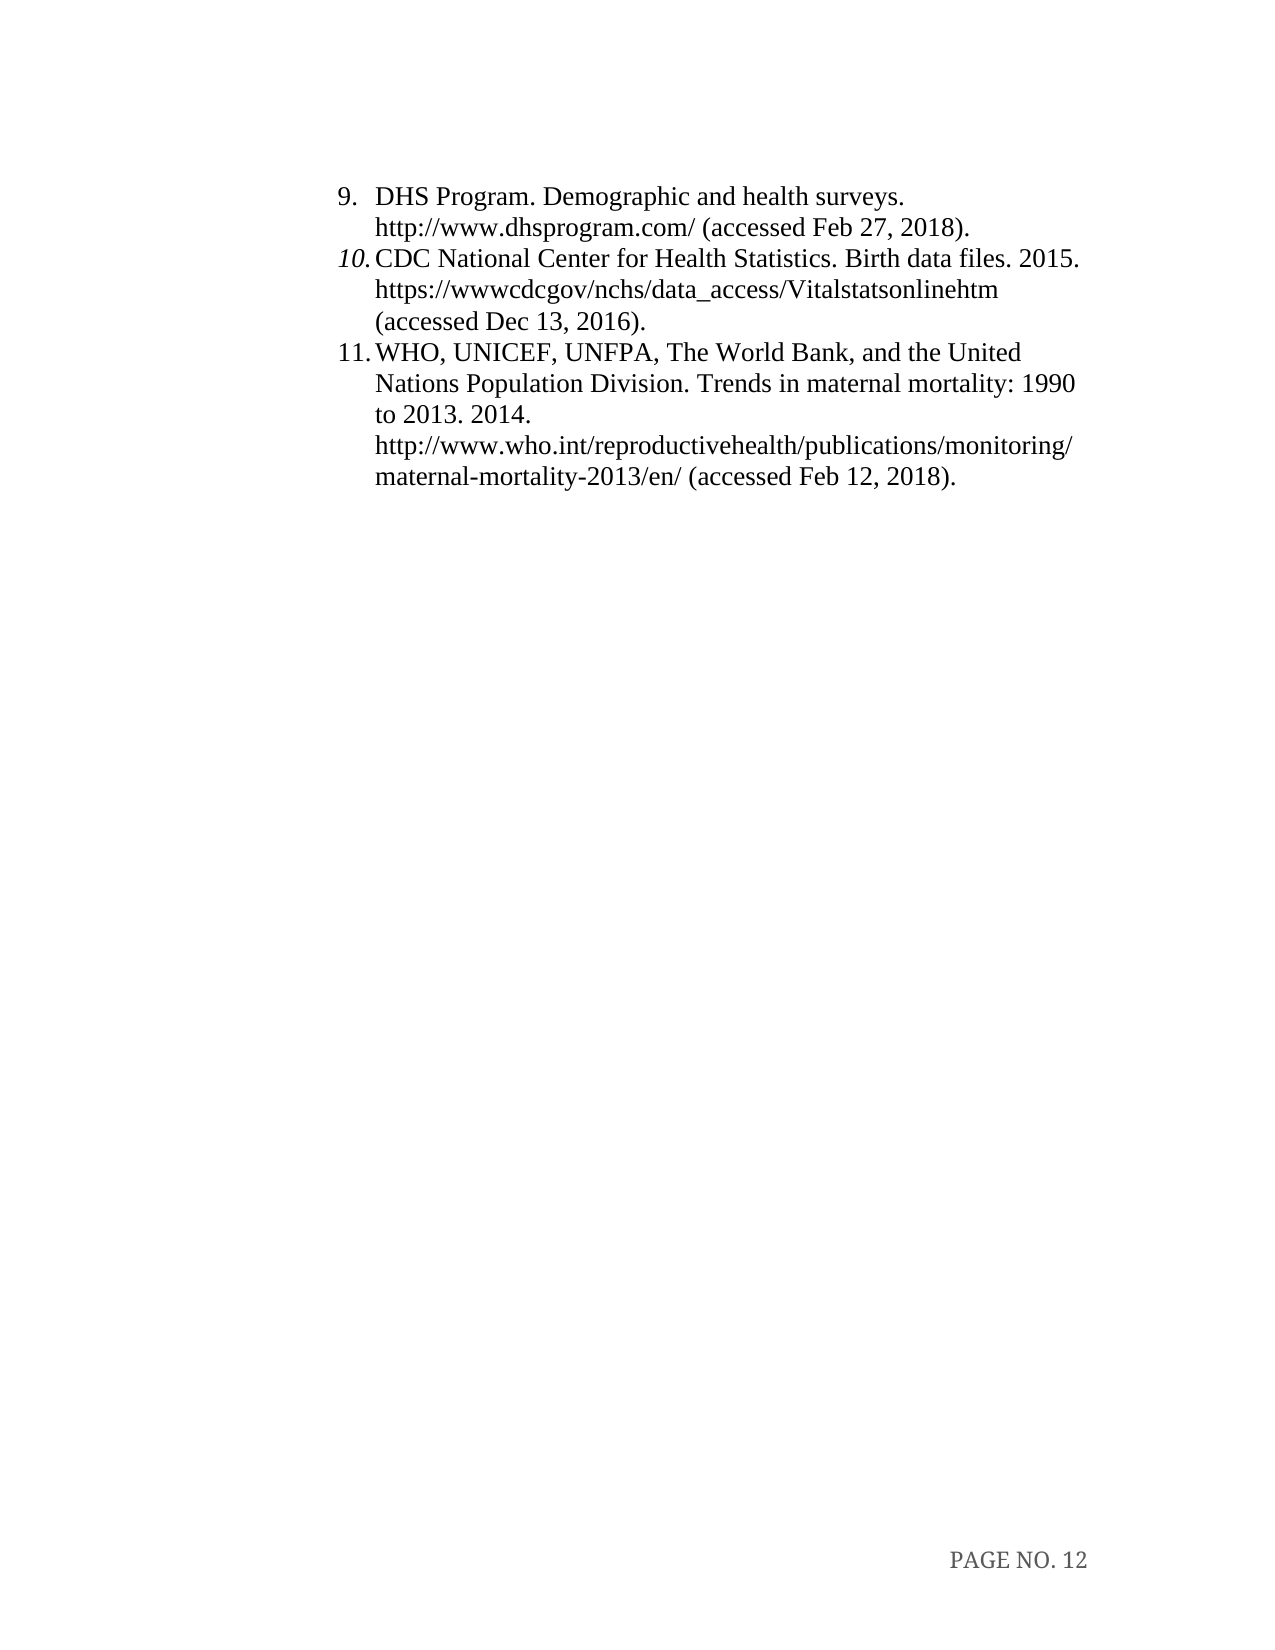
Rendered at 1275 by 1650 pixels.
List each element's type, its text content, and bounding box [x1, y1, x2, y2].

list WHO, UNICEF, UNFPA, The World Bank, and the United Nations Population Division. Trends in maternal mortality: 1990 to 2013. 2014. http://www.who.int/reproductivehealth/publications/monitoring/maternal-mortality-2013/en/ (accessed Feb 12, 2018). [337, 336, 1087, 491]
list CDC National Center for Health Statistics. Birth data files. 2015. https://wwwcdcgov/nchs/data_access/Vitalstatsonlinehtm (accessed Dec 13, 2016). [337, 242, 1087, 336]
list DHS Program. Demographic and health surveys. http://www.dhsprogram.com/ (accessed Feb 27, 2018). [337, 180, 1087, 242]
